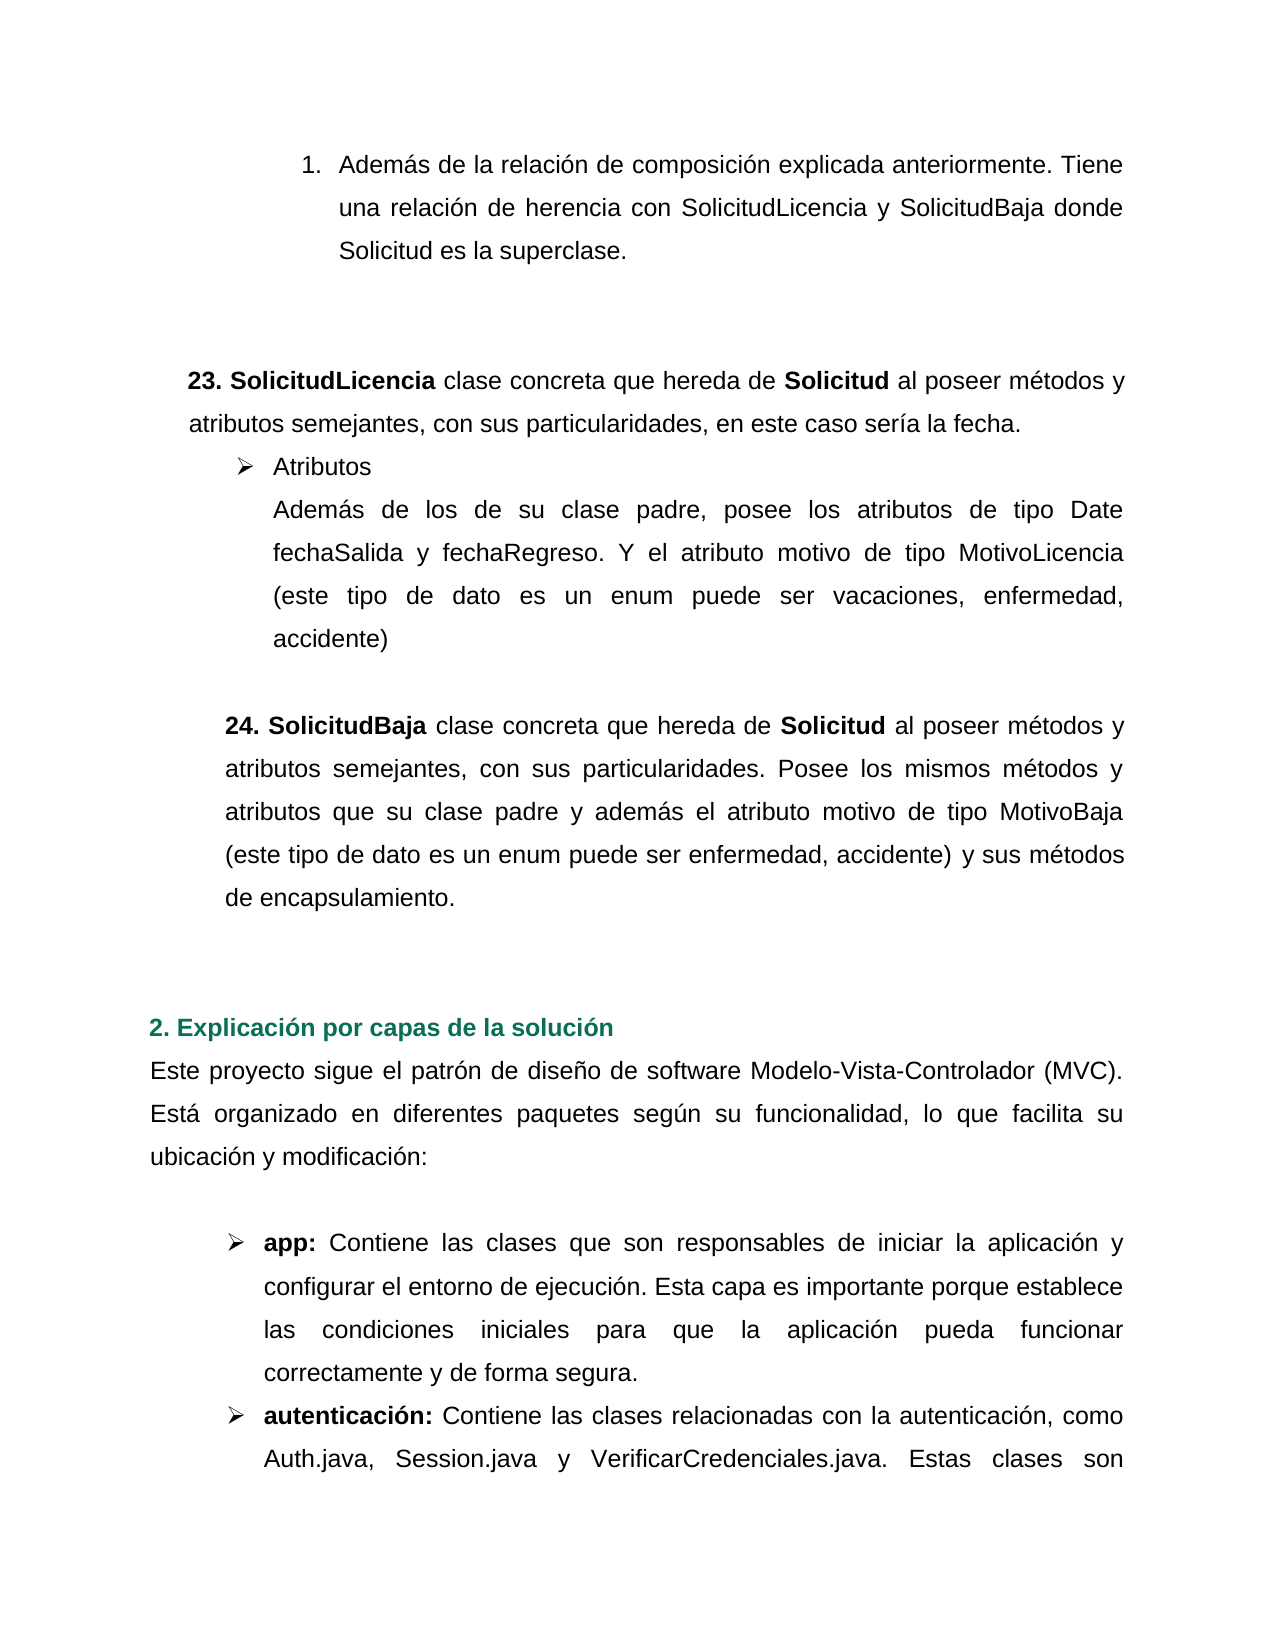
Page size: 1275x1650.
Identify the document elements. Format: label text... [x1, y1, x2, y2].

list Atributos [235, 452, 1125, 481]
list app: Contiene las clases que son responsables de iniciar la aplicación y configurar el entorno de ejecución. Esta capa es importante porque establece las condiciones iniciales para que la aplicación pueda funcionar correctamente y de forma segura. [226, 1228, 1125, 1386]
text Este proyecto sigue el patrón de diseño de software Modelo-Vista-Controlador (MVC). Está organizado en diferentes paquetes según su funcionalidad, lo que facilita su ubicación y modificación: [150, 1056, 1125, 1171]
list Además de la relación de composición explicada anteriormente. Tiene una relación de herencia con SolicitudLicencia y SolicitudBaja donde Solicitud es la superclase. [301, 150, 1125, 265]
list 24. SolicitudBaja clase concreta que hereda de Solicitud al poseer métodos y atributos semejantes, con sus particularidades. Posee los mismos métodos y atributos que su clase padre y además el atributo motivo de tipo MotivoBaja (este tipo de dato es un enum puede ser enfermedad, accidente) y sus métodos de encapsulamiento. [225, 711, 1125, 912]
subtitle 2. Explicación por capas de la solución [149, 1013, 1127, 1041]
text 23. SolicitudLicencia clase concreta que hereda de Solicitud al poseer métodos y atributos semejantes, con sus particularidades, en este caso sería la fecha. [187, 366, 1125, 437]
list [226, 1401, 1125, 1473]
list Además de los de su clase padre, posee los atributos de tipo Date fechaSalida y fechaRegreso. Y el atributo motivo de tipo MotivoLicencia (este tipo de dato es un enum puede ser vacaciones, enfermedad, accidente) [273, 495, 1125, 653]
